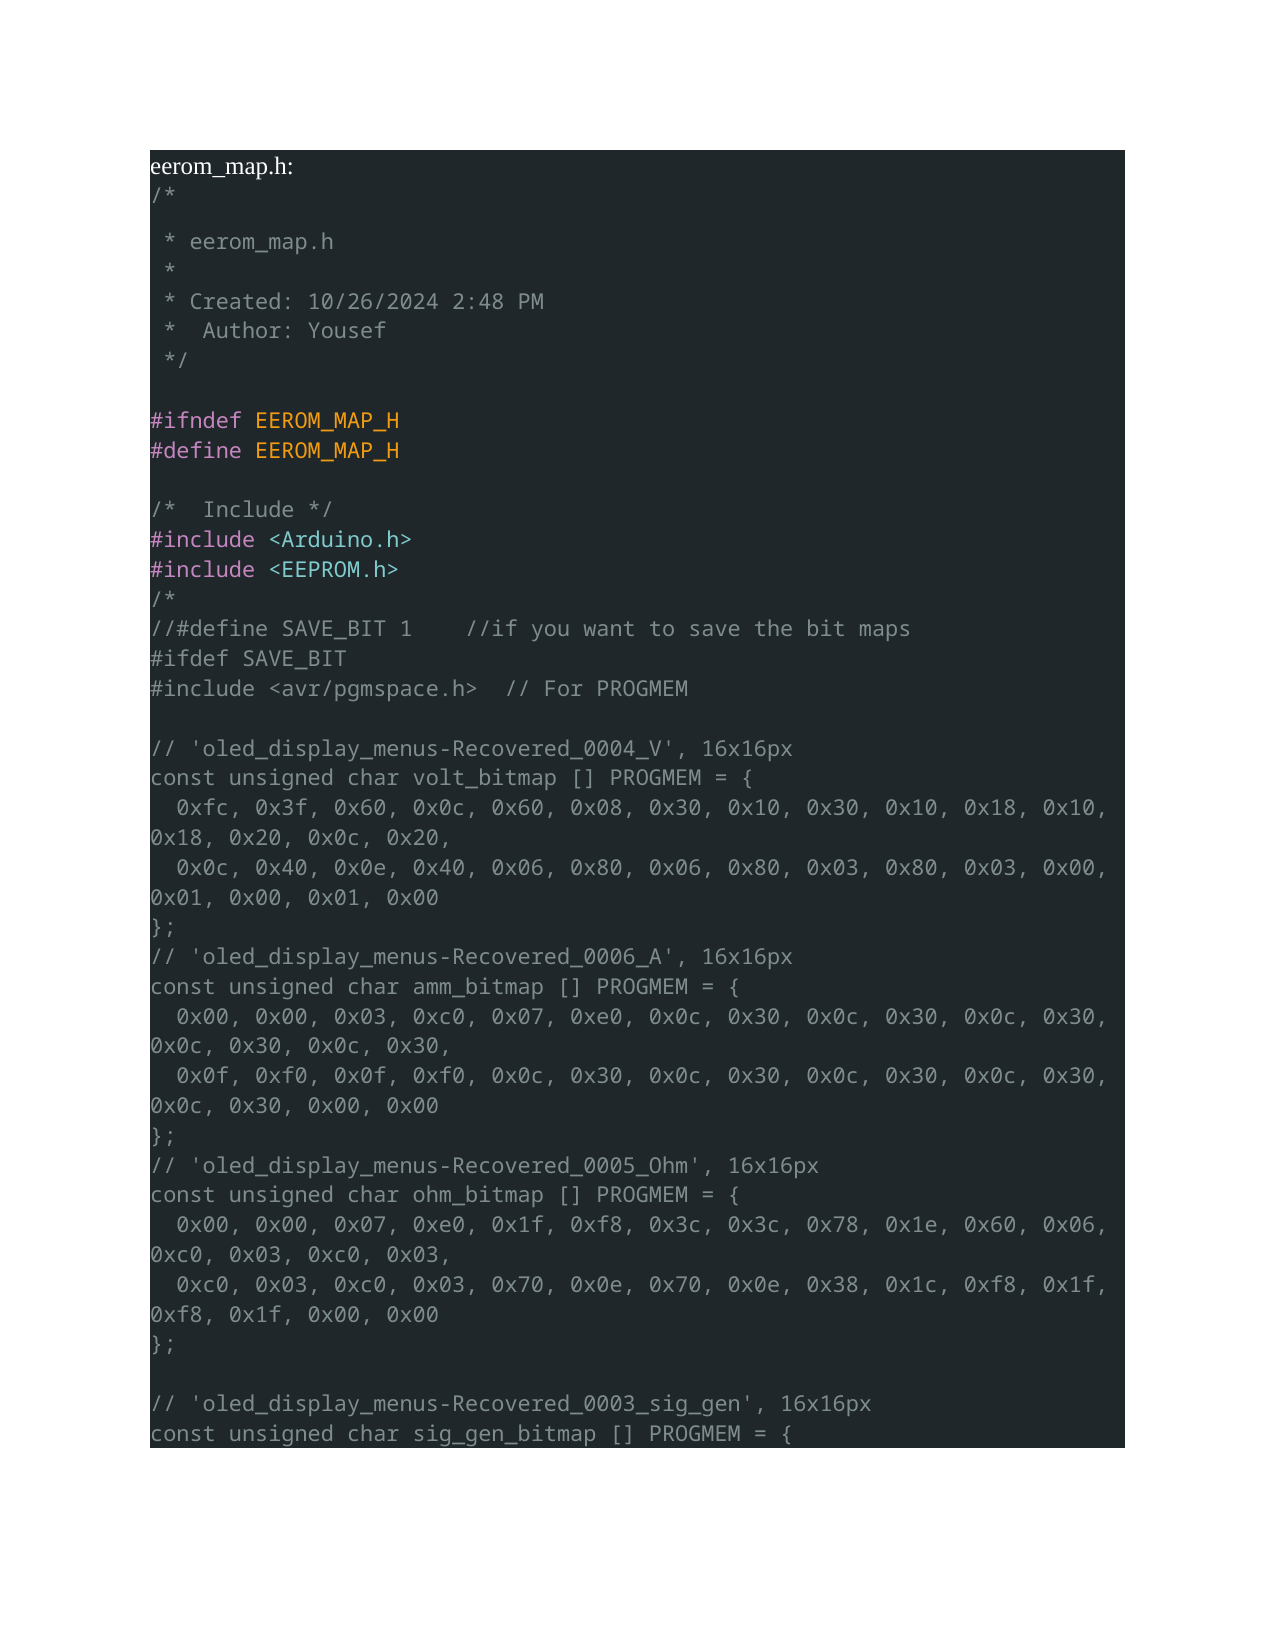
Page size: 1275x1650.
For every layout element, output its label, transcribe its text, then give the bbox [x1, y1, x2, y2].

text #ifndef EEROM_MAP_H [150, 405, 1125, 435]
text #include <Arduino.h> [150, 524, 1125, 554]
text 0x0f, 0xf0, 0x0f, 0xf0, 0x0c, 0x30, 0x0c, 0x30, 0x0c, 0x30, 0x0c, 0x30, 0x0c, 0x30, 0x00, 0x00 [150, 1060, 1125, 1120]
text * Author: Yousef [150, 316, 1125, 345]
text }; [150, 1328, 1125, 1358]
text 0xc0, 0x03, 0xc0, 0x03, 0x70, 0x0e, 0x70, 0x0e, 0x38, 0x1c, 0xf8, 0x1f, 0xf8, 0x1f, 0x00, 0x00 [150, 1269, 1125, 1328]
text // 'oled_display_menus-Recovered_0006_A', 16x16px [150, 941, 1125, 971]
text /* [150, 584, 1125, 613]
text * [150, 256, 1125, 286]
text const unsigned char sig_gen_bitmap [] PROGMEM = { [150, 1418, 1125, 1448]
text #ifdef SAVE_BIT [150, 643, 1125, 673]
text }; [150, 1120, 1125, 1150]
text const unsigned char volt_bitmap [] PROGMEM = { [150, 762, 1125, 792]
text 0xfc, 0x3f, 0x60, 0x0c, 0x60, 0x08, 0x30, 0x10, 0x30, 0x10, 0x18, 0x10, 0x18, 0x20, 0x0c, 0x20, [150, 792, 1125, 852]
text 0x00, 0x00, 0x03, 0xc0, 0x07, 0xe0, 0x0c, 0x30, 0x0c, 0x30, 0x0c, 0x30, 0x0c, 0x30, 0x0c, 0x30, [150, 1001, 1125, 1060]
text #define EEROM_MAP_H [150, 435, 1125, 464]
text const unsigned char ohm_bitmap [] PROGMEM = { [150, 1179, 1125, 1209]
text 0x00, 0x00, 0x07, 0xe0, 0x1f, 0xf8, 0x3c, 0x3c, 0x78, 0x1e, 0x60, 0x06, 0xc0, 0x03, 0xc0, 0x03, [150, 1209, 1125, 1269]
text */ [150, 345, 1125, 375]
text eerom_map.h: /* [150, 150, 1125, 209]
text #include <avr/pgmspace.h> // For PROGMEM [150, 673, 1125, 703]
text const unsigned char amm_bitmap [] PROGMEM = { [150, 971, 1125, 1001]
text #include <EEPROM.h> [150, 554, 1125, 584]
text }; [150, 911, 1125, 941]
text // 'oled_display_menus-Recovered_0004_V', 16x16px [150, 733, 1125, 762]
text /* Include */ [150, 494, 1125, 524]
text 0x0c, 0x40, 0x0e, 0x40, 0x06, 0x80, 0x06, 0x80, 0x03, 0x80, 0x03, 0x00, 0x01, 0x00, 0x01, 0x00 [150, 852, 1125, 911]
text * Created: 10/26/2024 2:48 PM [150, 286, 1125, 316]
text * eerom_map.h [150, 226, 1125, 256]
text // 'oled_display_menus-Recovered_0005_Ohm', 16x16px [150, 1150, 1125, 1179]
text //#define SAVE_BIT 1 //if you want to save the bit maps [150, 613, 1125, 643]
text // 'oled_display_menus-Recovered_0003_sig_gen', 16x16px [150, 1388, 1125, 1418]
